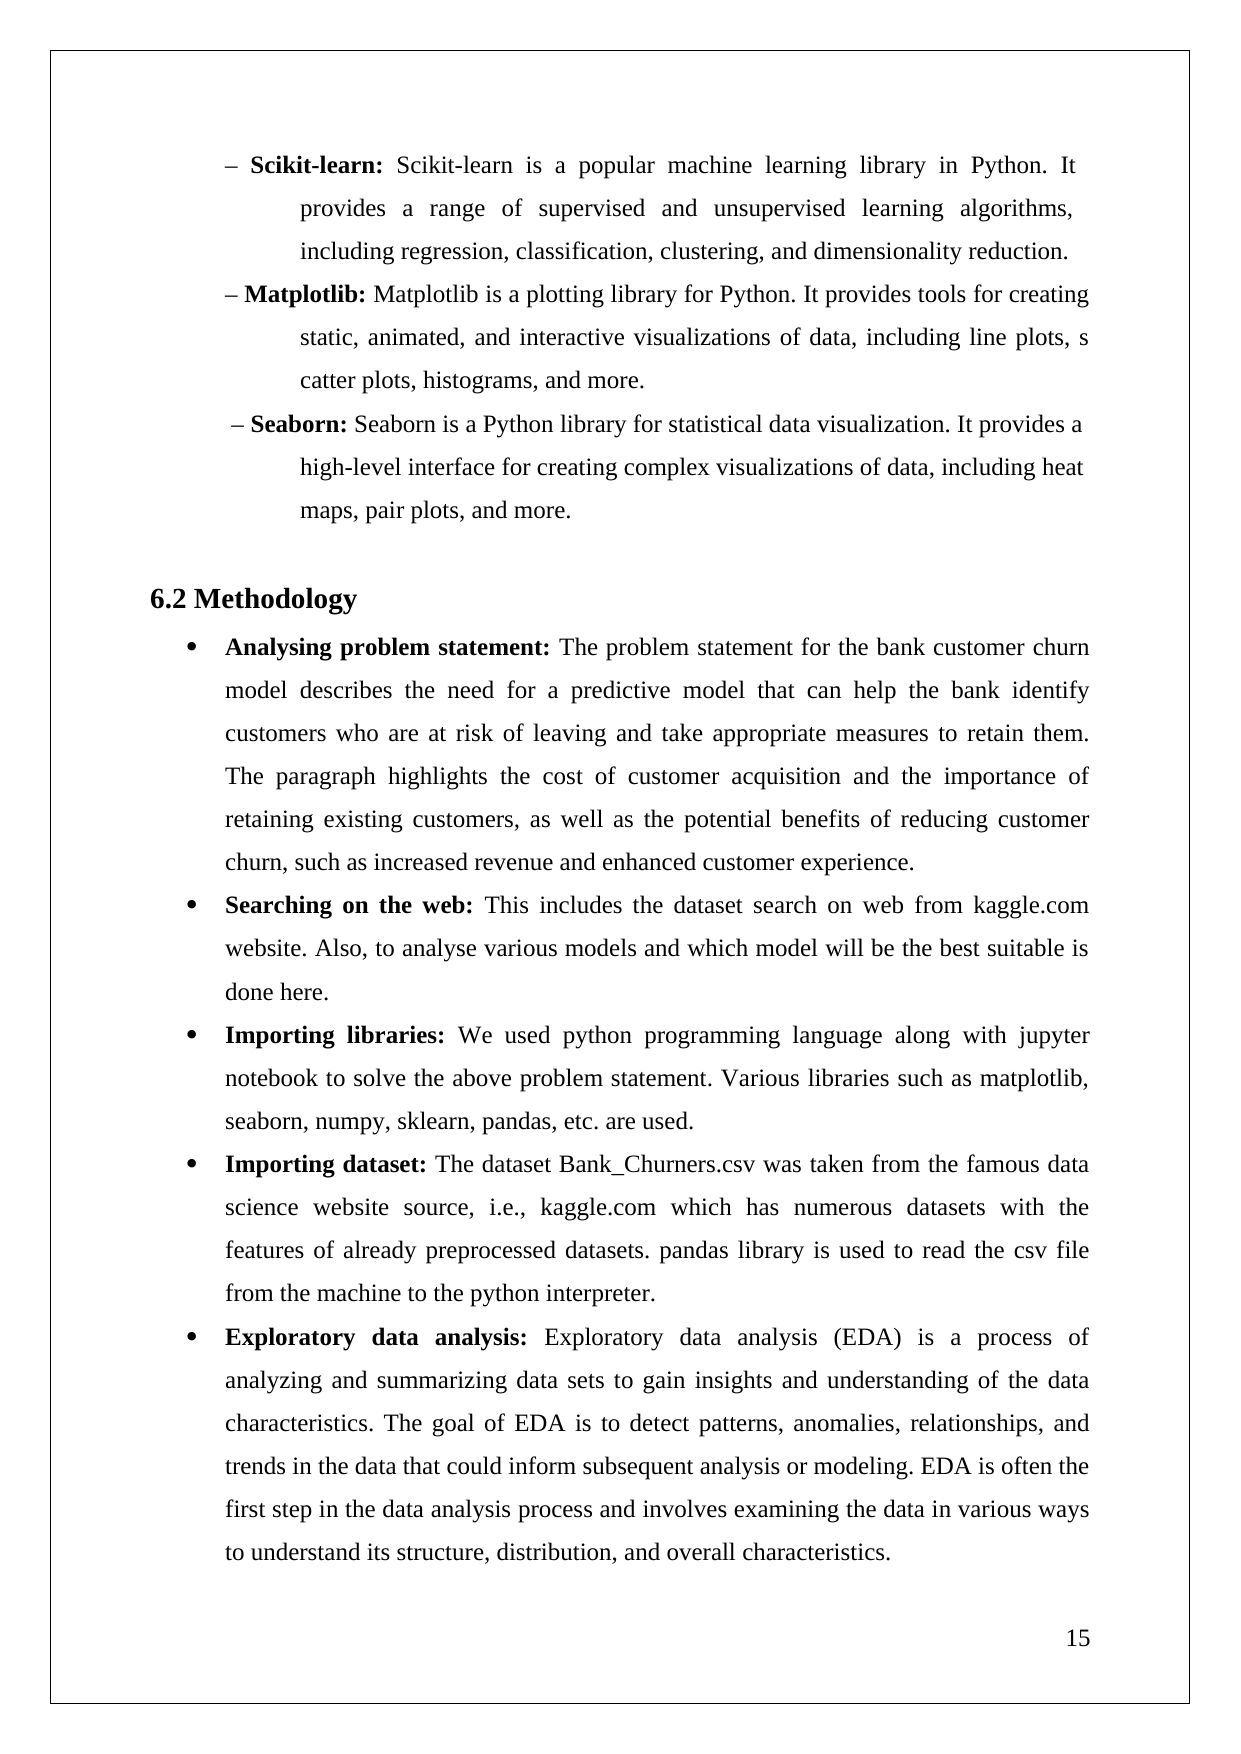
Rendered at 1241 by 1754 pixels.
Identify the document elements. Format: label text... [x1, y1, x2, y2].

text – Scikit-learn: Scikit-learn is a popular machine learning library in Python. It provides a range of supervised and unsupervised learning algorithms, including regression, classification, clustering, and dimensionality reduction. [225, 150, 1090, 265]
list Importing dataset: The dataset Bank_Churners.csv was taken from the famous data science website source, i.e., kaggle.com which has numerous datasets with the features of already preprocessed datasets. pandas library is used to read the csv file from the machine to the python interpreter. [187, 1149, 1090, 1307]
list Searching on the web: This includes the dataset search on web from kaggle.com website. Also, to analyse various models and which model will be the best suitable is done here. [187, 890, 1090, 1005]
list Analysing problem statement: The problem statement for the bank customer churn model describes the need for a predictive model that can help the bank identify customers who are at risk of leaving and take appropriate measures to retain them. The paragraph highlights the cost of customer acquisition and the importance of retaining existing customers, as well as the potential benefits of reducing customer churn, such as increased revenue and enhanced customer experience. [187, 632, 1090, 876]
text 6.2 Methodology [150, 581, 1090, 615]
text – Matplotlib: Matplotlib is a plotting library for Python. It provides tools for creating static, animated, and interactive visualizations of data, including line plots, s catter plots, histograms, and more. [225, 279, 1090, 394]
list Importing libraries: We used python programming language along with jupyter notebook to solve the above problem statement. Various libraries such as matplotlib, seaborn, numpy, sklearn, pandas, etc. are used. [187, 1020, 1090, 1135]
list Exploratory data analysis: Exploratory data analysis (EDA) is a process of analyzing and summarizing data sets to gain insights and understanding of the data characteristics. The goal of EDA is to detect patterns, anomalies, relationships, and trends in the data that could inform subsequent analysis or modeling. EDA is often the first step in the data analysis process and involves examining the data in various ways to understand its structure, distribution, and overall characteristics. [187, 1322, 1090, 1566]
text – Seaborn: Seaborn is a Python library for statistical data visualization. It provides a high-level interface for creating complex visualizations of data, including heat maps, pair plots, and more. [225, 409, 1090, 524]
